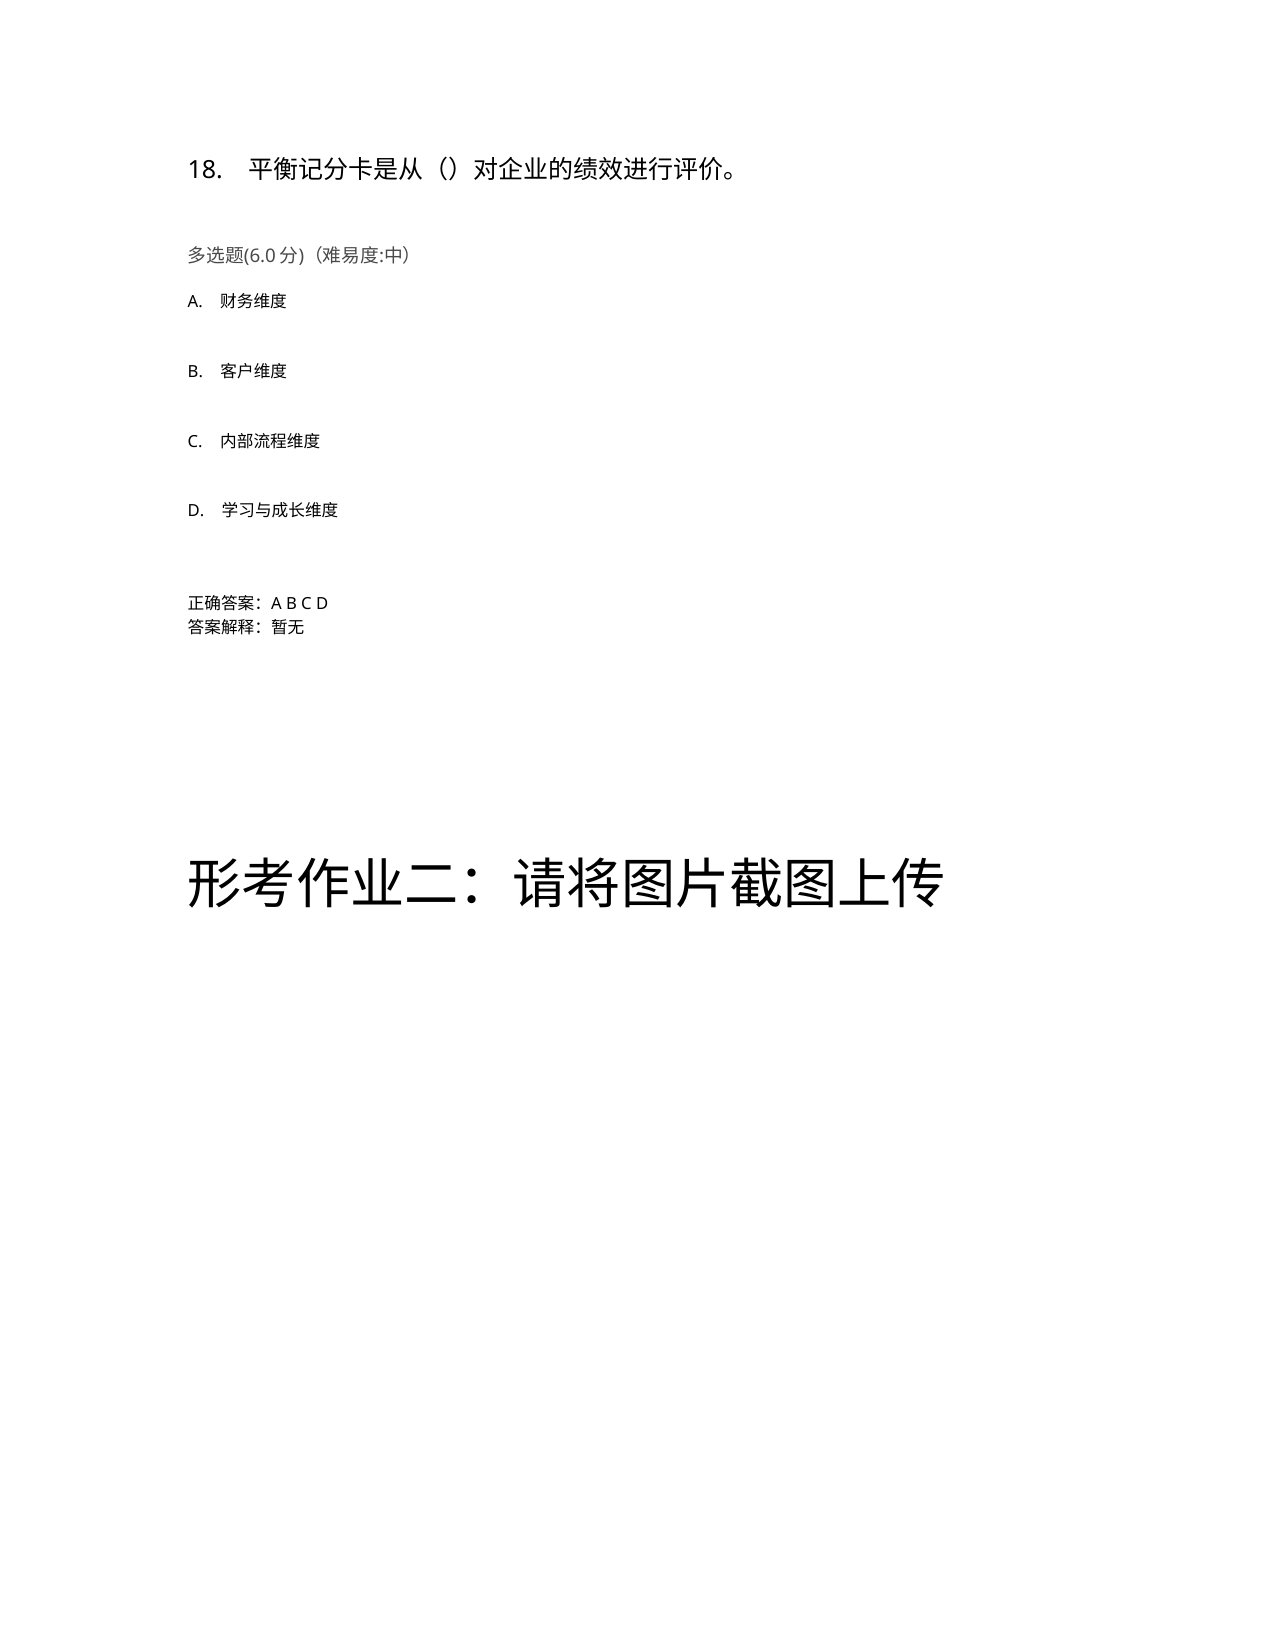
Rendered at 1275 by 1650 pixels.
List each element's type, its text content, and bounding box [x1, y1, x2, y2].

text 形考作业二：请将图片截图上传 [187, 841, 1087, 919]
text 18. 平衡记分卡是从（）对企业的绩效进行评价。 [187, 150, 1087, 215]
text 多选题(6.0分)（难易度:中） [187, 215, 1087, 267]
text A. 财务维度 B. 客户维度 C. 内部流程维度 D. 学习与成长维度 正确答案：A B C D 答案解释：暂无 [187, 288, 1087, 638]
